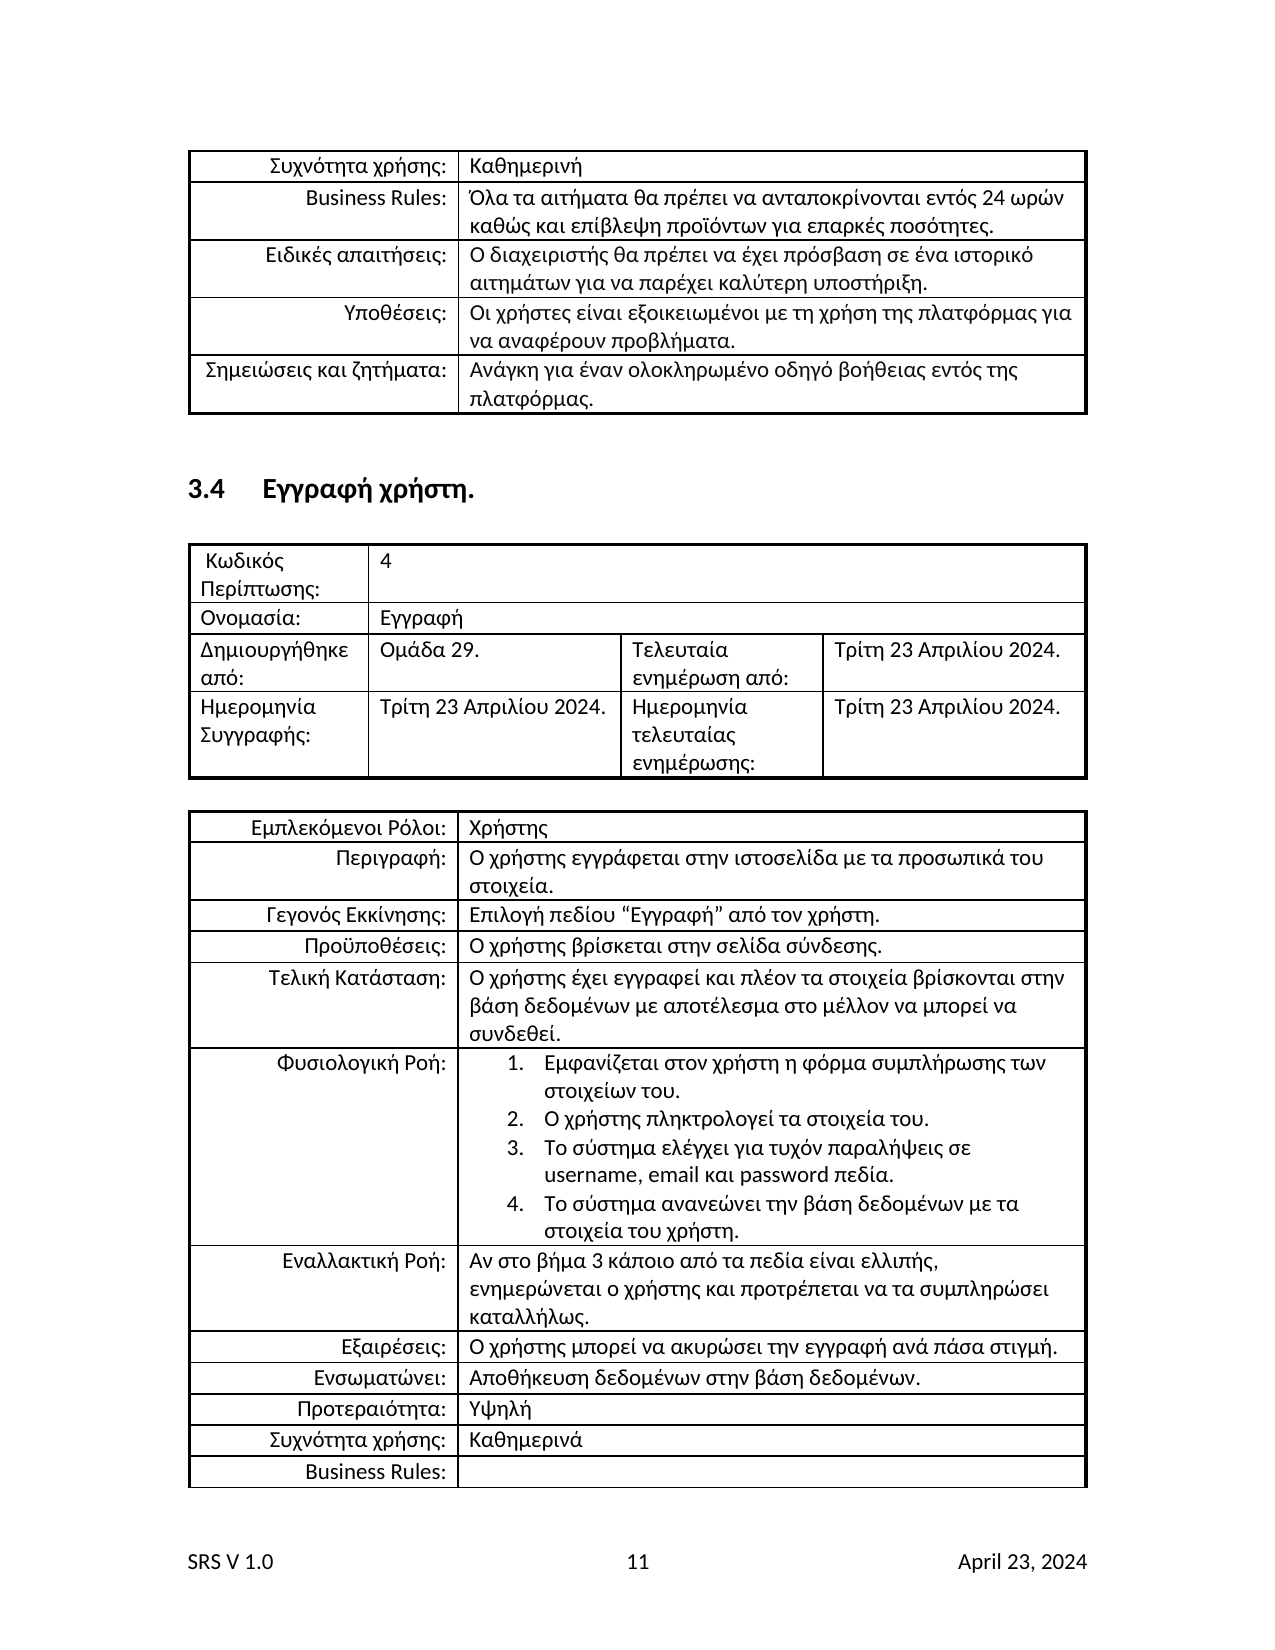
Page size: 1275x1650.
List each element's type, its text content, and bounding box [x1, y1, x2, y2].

table_cell Συχνότητα χρήσης: [191, 1426, 457, 1455]
table_cell Ονομασία: [191, 603, 368, 633]
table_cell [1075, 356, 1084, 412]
table_cell Ο χρήστης μπορεί να ακυρώσει την εγγραφή ανά πάσα στιγμή. [459, 1332, 1084, 1362]
table_cell Εμφανίζεται στον χρήστη η φόρμα συμπλήρωσης των στοιχείων του. Ο χρήστης πληκτρολογεί τα στοιχεία του. Το σύστημα ελέγχει για τυχόν παραλήψεις σε username, email και password πεδία. Το σύστημα ανανεώνει την βάση δεδομένων με τα στοιχεία του χρήστη. [459, 1049, 1084, 1245]
table_cell Ο χρήστης βρίσκεται στην σελίδα σύνδεσης. [459, 932, 1084, 961]
table_cell Γεγονός Εκκίνησης: [191, 901, 457, 930]
table_header Χρήστης [459, 813, 1084, 841]
table_cell Ο χρήστης εγγράφεται στην ιστοσελίδα με τα προσωπικά του στοιχεία. [459, 843, 1084, 899]
table_cell Καθημερινά [459, 1426, 1084, 1455]
table_cell Προτεραιότητα: [191, 1395, 457, 1424]
table_cell Υψηλή [459, 1395, 1084, 1424]
table_cell Συχνότητα χρήσης: [191, 152, 458, 181]
table_cell Τρίτη 23 Απριλίου 2024. [824, 635, 1084, 691]
table_cell Αν στο βήμα 3 κάποιο από τα πεδία είναι ελλιπής, ενημερώνεται ο χρήστης και προτρέπεται να τα συμπληρώσει καταλλήλως. [459, 1246, 1084, 1330]
table_header 4 [369, 546, 1084, 602]
table_cell Οι χρήστες είναι εξοικειωμένοι με τη χρήση της πλατφόρμας για να αναφέρουν προβλήματα. [459, 298, 1084, 354]
table_cell Business Rules: [191, 183, 458, 239]
table_cell Φυσιολογική Ροή: [191, 1049, 457, 1245]
table_cell Δημιουργήθηκε από: [191, 635, 368, 691]
table_cell Περιγραφή: [191, 843, 457, 899]
table_cell [459, 1457, 1084, 1487]
subtitle 3.4 Εγγραφή χρήστη. [187, 470, 1087, 506]
table_cell Εξαιρέσεις: [191, 1332, 457, 1362]
table_cell Προϋποθέσεις: [191, 932, 457, 961]
table_cell Τρίτη 23 Απριλίου 2024. [369, 692, 620, 776]
table_cell Ειδικές απαιτήσεις: [191, 241, 458, 296]
table_cell Ομάδα 29. [369, 635, 620, 691]
table_cell Ενσωματώνει: [191, 1363, 457, 1393]
table_cell Business Rules: [191, 1457, 457, 1487]
table_cell Σημειώσεις και ζητήματα: [191, 356, 458, 412]
table_cell Τελική Κατάσταση: [191, 963, 457, 1047]
table_cell Επιλογή πεδίου “Εγγραφή” από τον χρήστη. [459, 901, 1084, 930]
table_cell Τρίτη 23 Απριλίου 2024. [824, 692, 1084, 776]
table_cell Αποθήκευση δεδομένων στην βάση δεδομένων. [459, 1363, 1084, 1393]
table_cell Ο διαχειριστής θα πρέπει να έχει πρόσβαση σε ένα ιστορικό αιτημάτων για να παρέχει καλύτερη υποστήριξη. [459, 241, 1084, 296]
table_cell Τελευταία ενημέρωση από: [622, 635, 822, 691]
table_cell Ημερομηνία τελευταίας ενημέρωσης: [622, 692, 822, 776]
table_cell Όλα τα αιτήματα θα πρέπει να ανταποκρίνονται εντός 24 ωρών καθώς και επίβλεψη προϊόντων για επαρκές ποσότητες. [459, 183, 1084, 239]
table_header Εμπλεκόμενοι Ρόλοι: [191, 813, 457, 841]
table_cell Καθημερινή [459, 152, 1084, 181]
table_cell Ημερομηνία Συγγραφής: [191, 692, 368, 776]
table_cell Εναλλακτική Ροή: [191, 1246, 457, 1330]
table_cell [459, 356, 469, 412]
table_header Κωδικός Περίπτωσης: [191, 546, 368, 602]
table_cell Εγγραφή [369, 603, 1084, 633]
table_cell Ο χρήστης έχει εγγραφεί και πλέον τα στοιχεία βρίσκονται στην βάση δεδομένων με αποτέλεσμα στο μέλλον να μπορεί να συνδεθεί. [459, 963, 1084, 1047]
table_cell Υποθέσεις: [191, 298, 458, 354]
